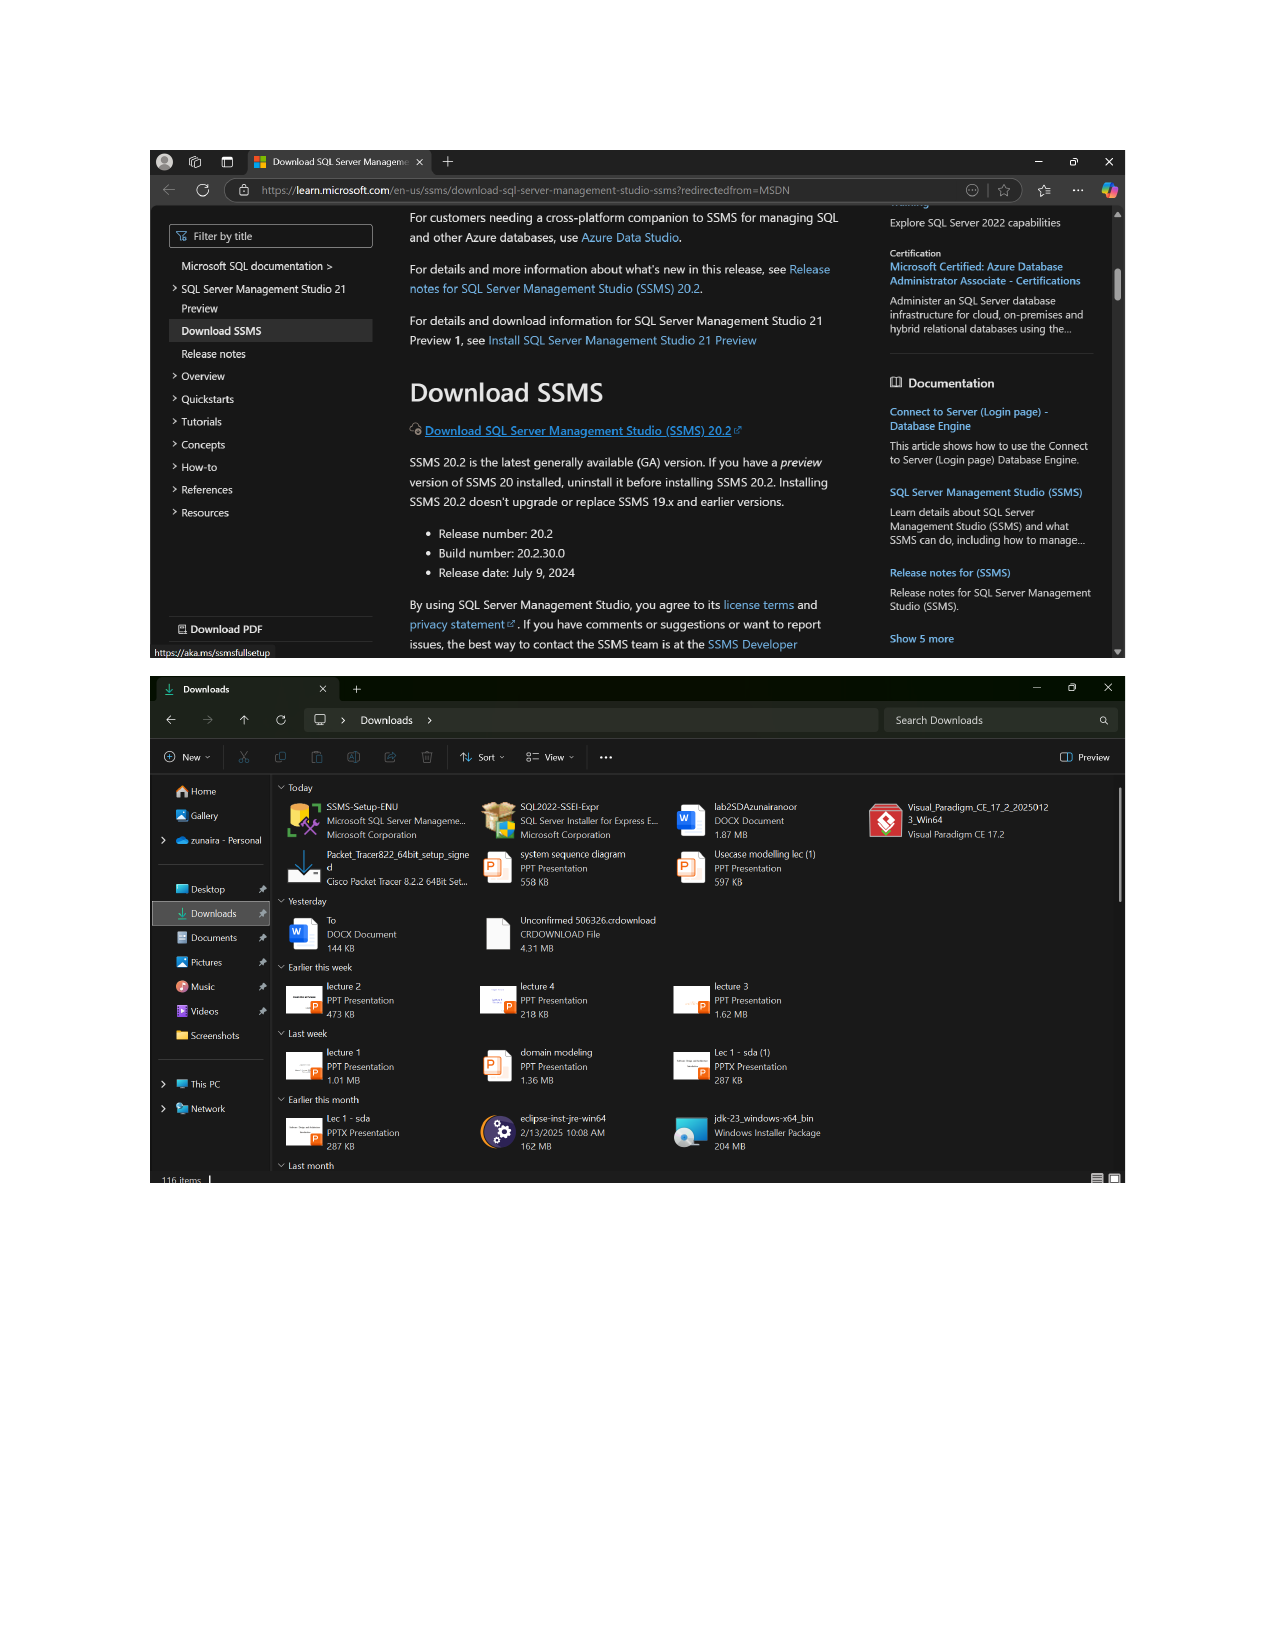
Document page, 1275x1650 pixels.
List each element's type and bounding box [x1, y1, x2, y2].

picture [150, 676, 1125, 1183]
picture [150, 150, 1125, 658]
